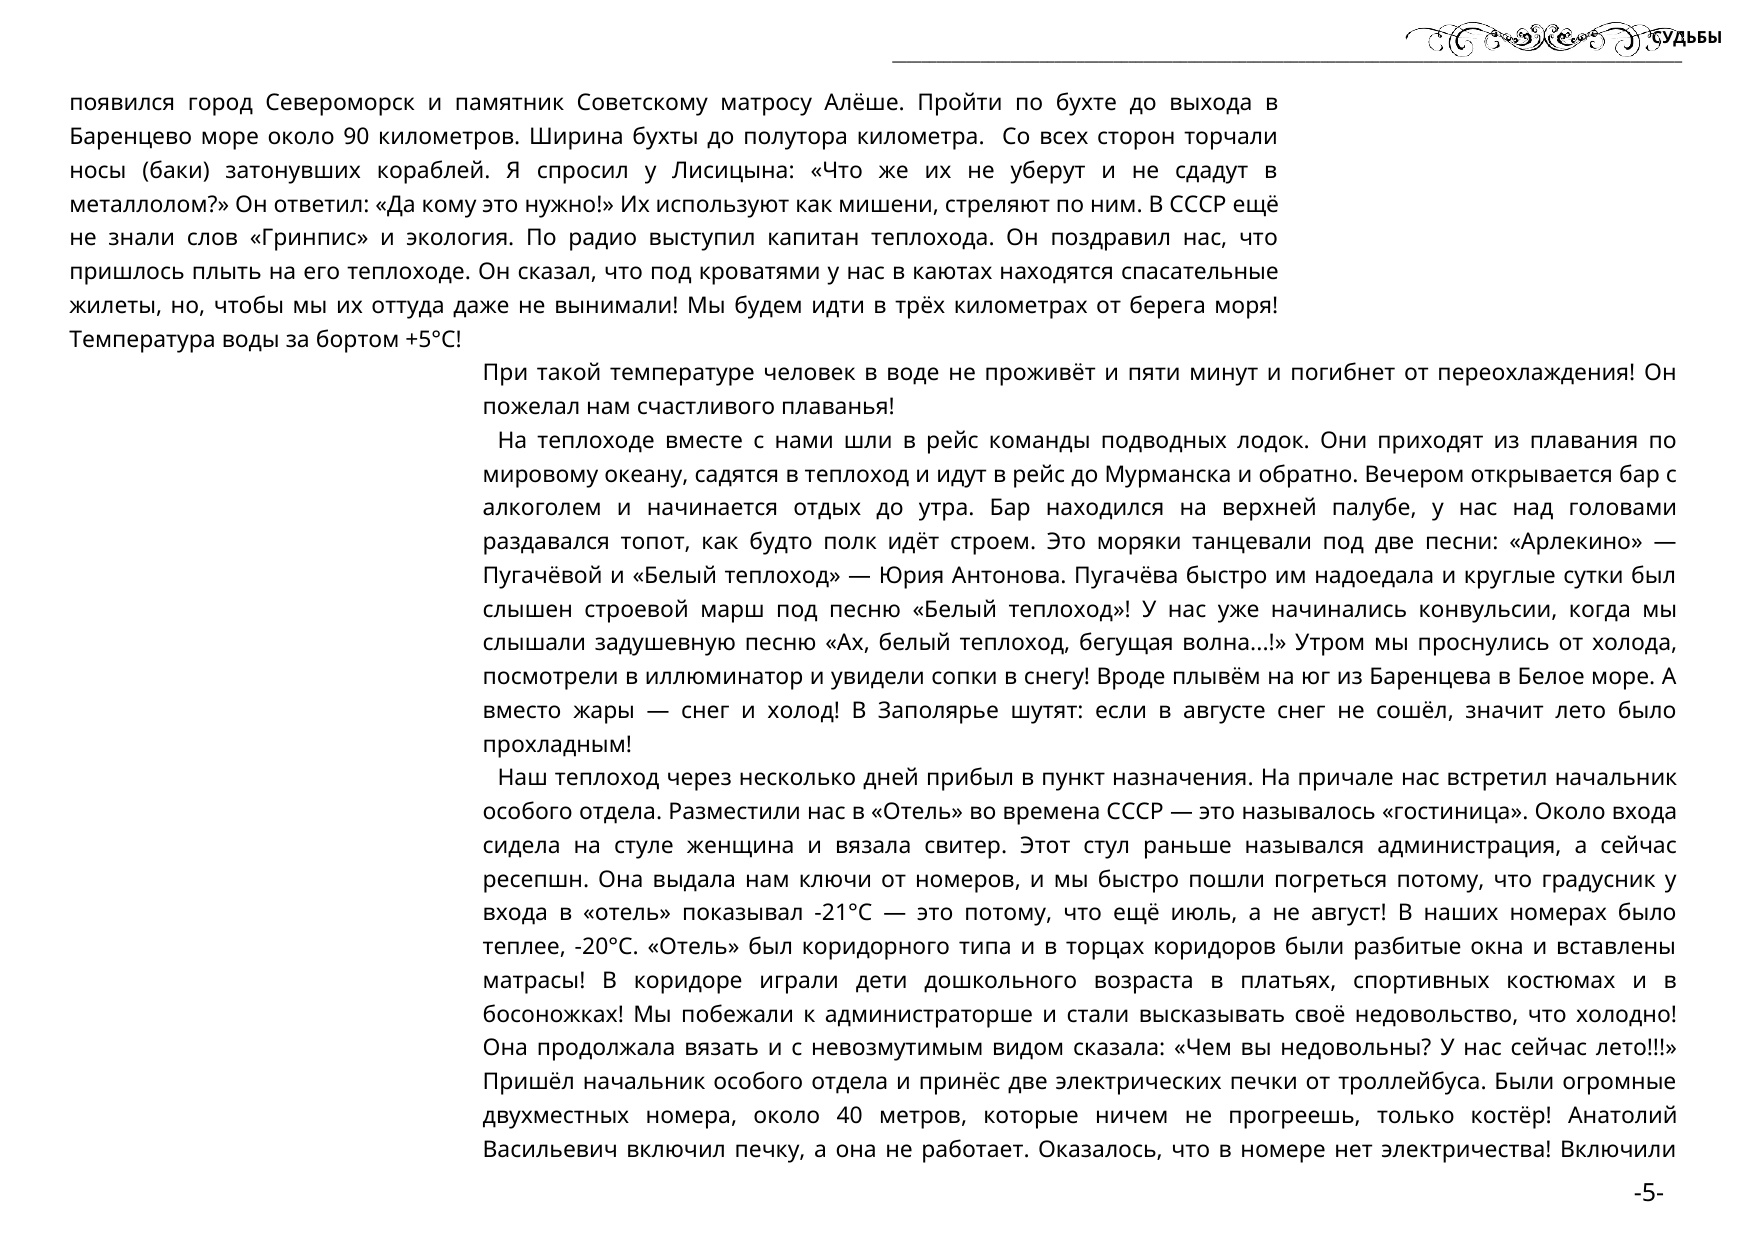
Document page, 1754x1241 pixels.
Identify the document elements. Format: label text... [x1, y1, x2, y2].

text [69, 86, 1280, 354]
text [482, 761, 1678, 1164]
text На теплоходе вместе с нами шли в рейс команды подводных лодок. Они приходят из плавания по мировому океану, садятся в теплоход и идут в рейс до Мурманска и обратно. Вечером открывается бар с алкоголем и начинается отдых до утра. Бар находился на верхней палубе, у нас над головами раздавался топот, как будто полк идёт строем. Это моряки танцевали под две песни: «Арлекино» — Пугачёвой и «Белый теплоход» — Юрия Антонова. Пугачёва быстро им надоедала и круглые сутки был слышен строевой марш под песню «Белый теплоход»! У нас уже начинались конвульсии, когда мы слышали задушевную песню «Ах, белый теплоход, бегущая волна...!» Утром мы проснулись от холода, посмотрели в иллюминатор и увидели сопки в снегу! Вроде плывём на юг из Баренцева в Белое море. А вместо жары — снег и холод! В Заполярье шутят: если в августе снег не сошёл, значит лето было прохладным! [482, 424, 1678, 759]
text При такой температуре человек в воде не проживёт и пяти минут и погибнет от переохлаждения! Он пожелал нам счастливого плаванья! [482, 356, 1678, 421]
picture [1402, 12, 1686, 60]
